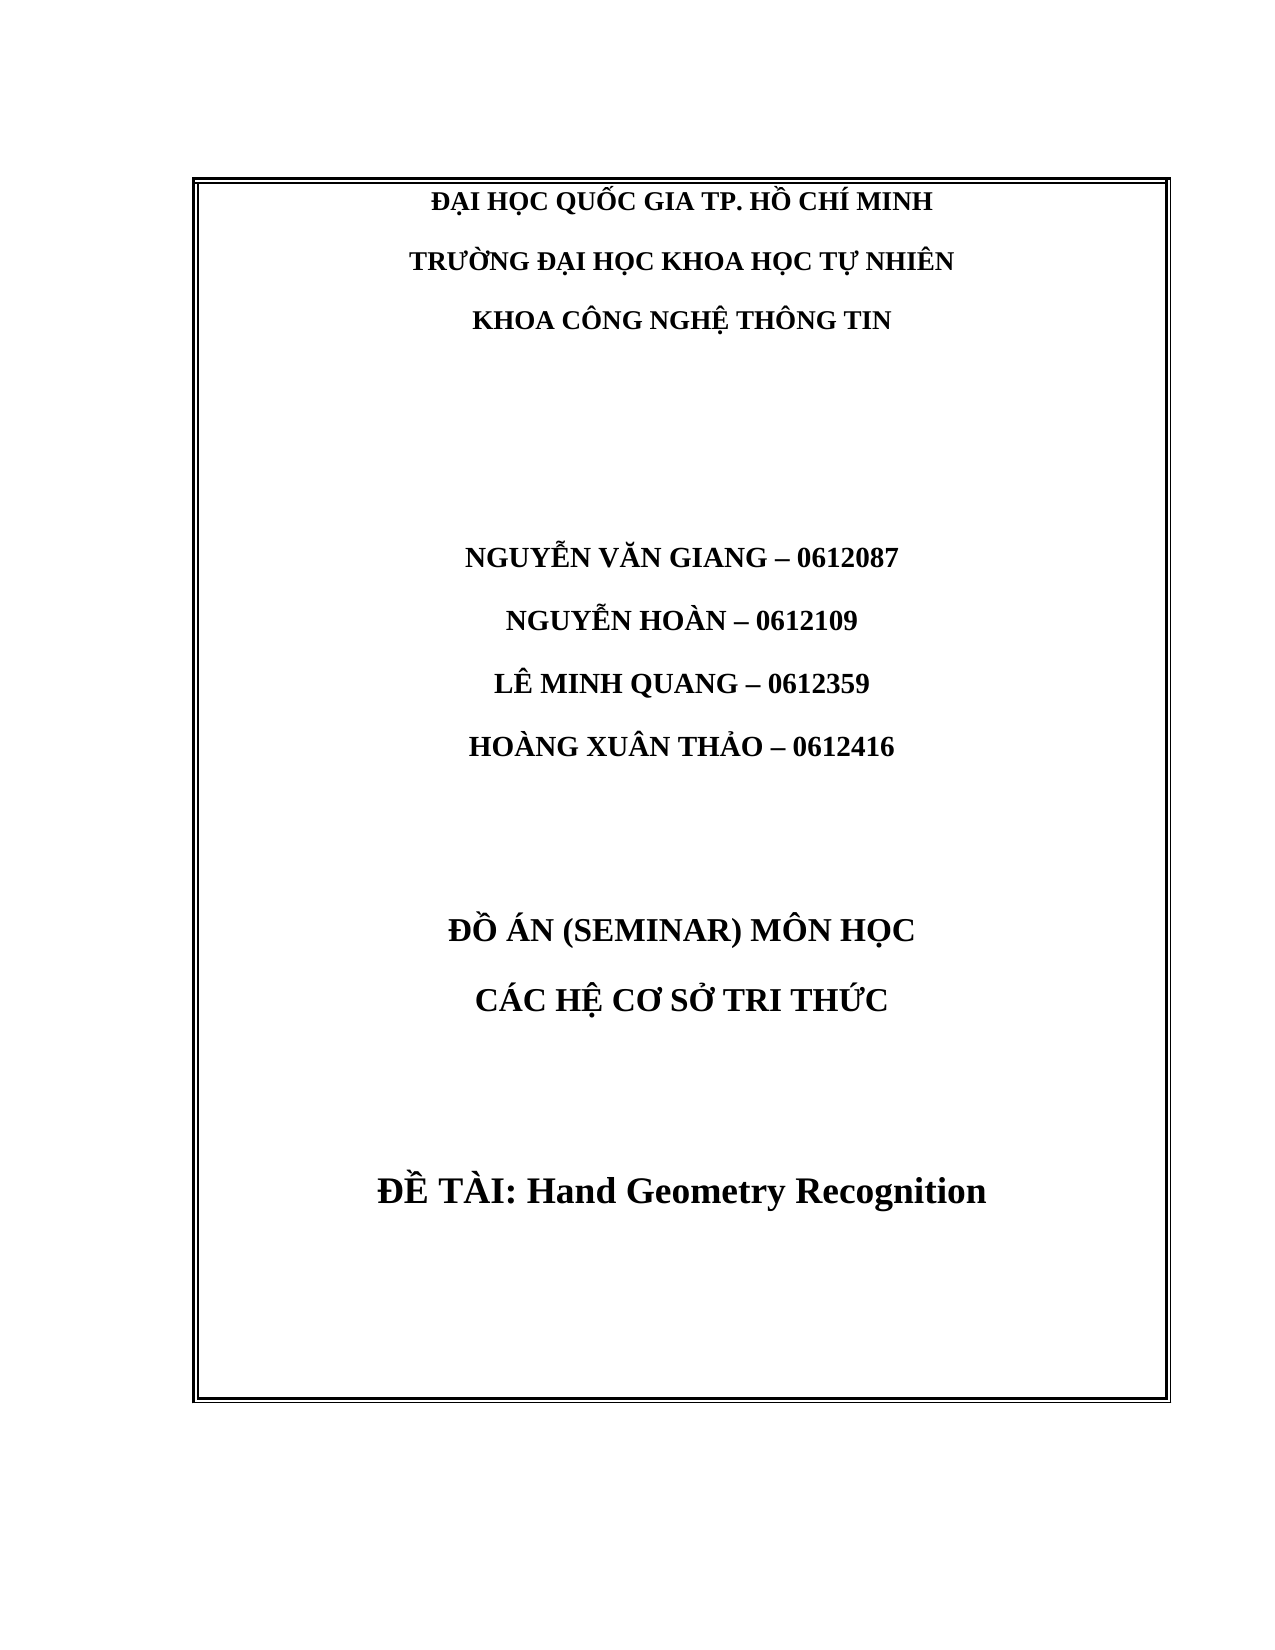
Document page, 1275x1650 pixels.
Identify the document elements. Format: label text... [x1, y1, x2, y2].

text ĐỀ TÀI: Hand Geometry Recognition [199, 1160, 1165, 1212]
text HOÀNG XUÂN THẢO – 0612416 [199, 721, 1165, 762]
text TRƯỜNG ĐẠI HỌC KHOA HỌC TỰ NHIÊN [199, 236, 1165, 276]
text LÊ MINH QUANG – 0612359 [199, 658, 1165, 700]
text CÁC HỆ CƠ SỞ TRI THỨC [199, 972, 1165, 1018]
text NGUYỄN VĂN GIANG – 0612087 [199, 532, 1165, 574]
text NGUYỄN HOÀN – 0612109 [199, 595, 1165, 637]
text ĐẠI HỌC QUỐC GIA TP. HỒ CHÍ MINH [199, 184, 1165, 217]
text ĐỒ ÁN (SEMINAR) MÔN HỌC [199, 902, 1165, 948]
text KHOA CÔNG NGHỆ THÔNG TIN [199, 296, 1165, 335]
